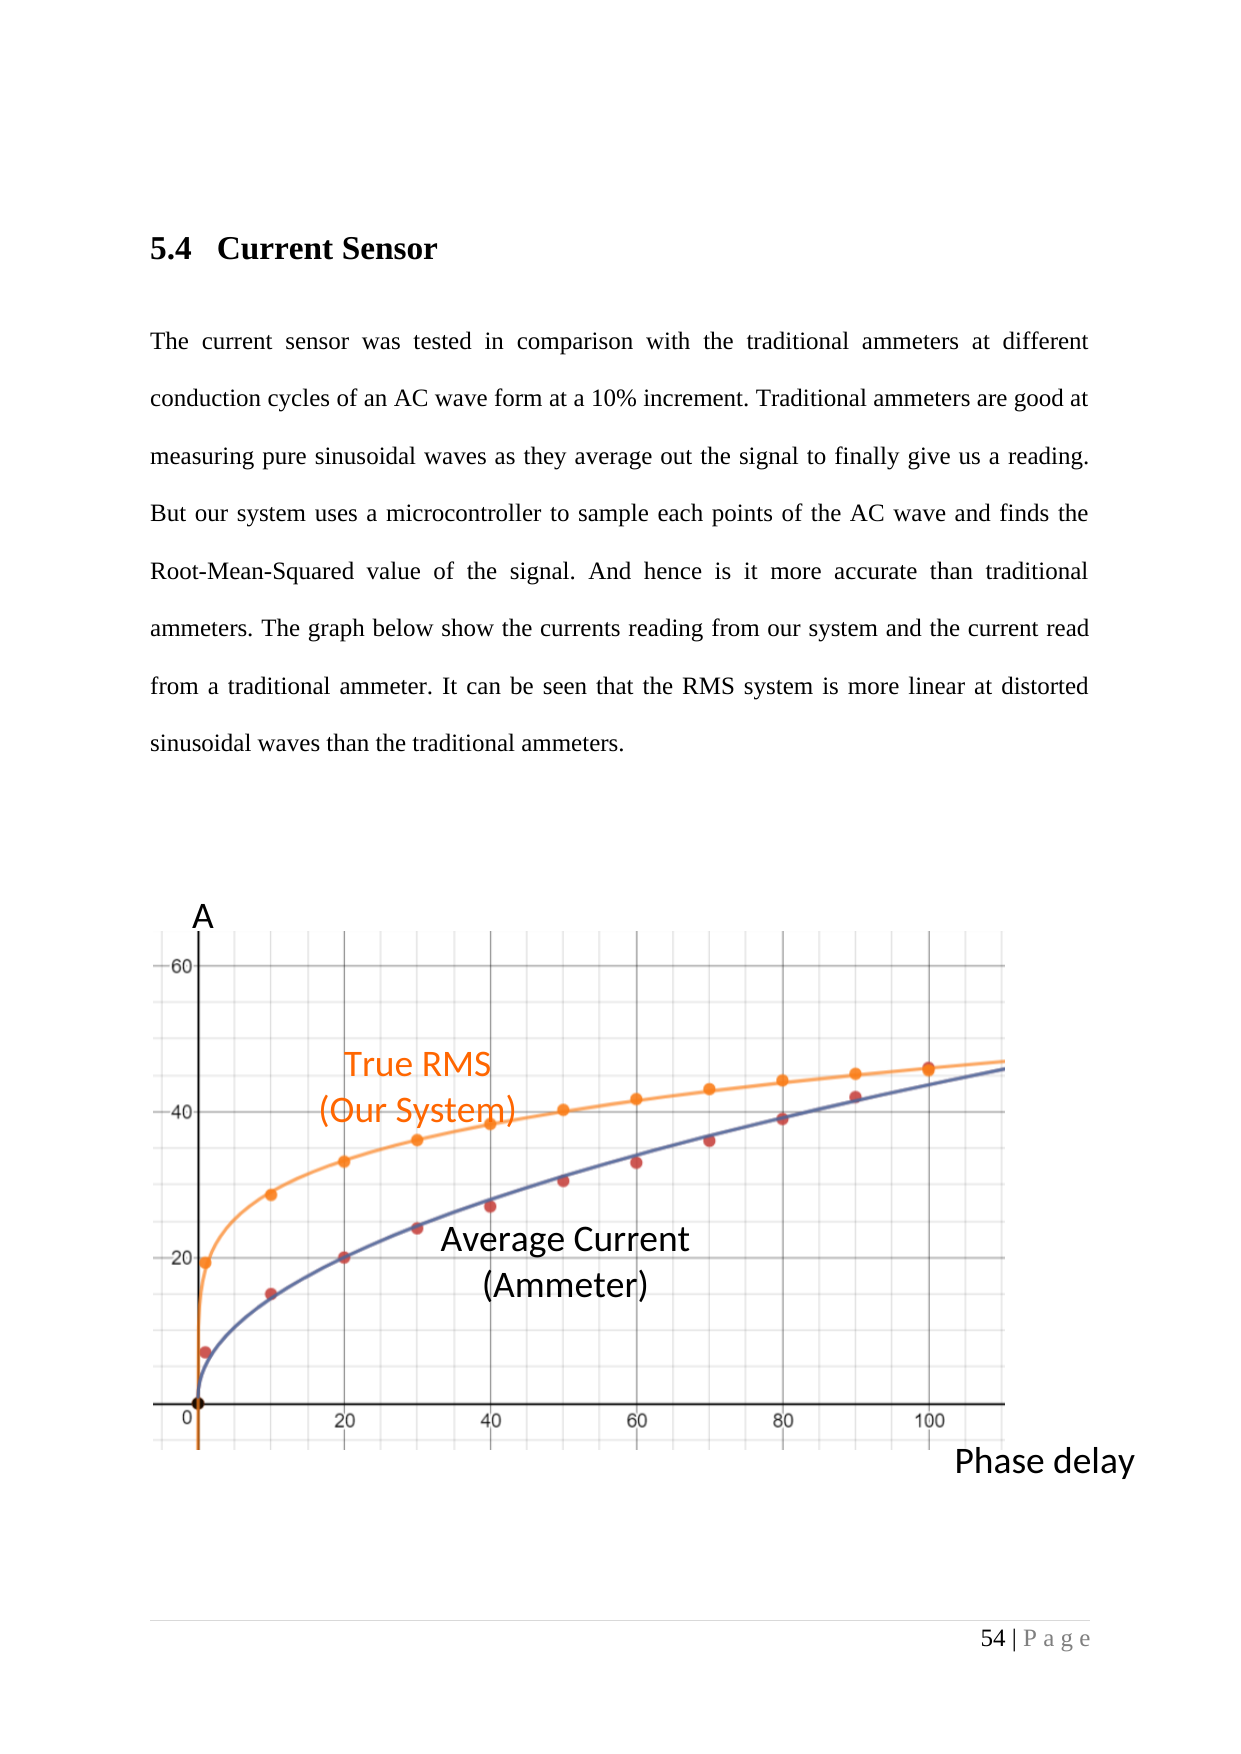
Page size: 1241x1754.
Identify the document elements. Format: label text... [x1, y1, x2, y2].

picture [153, 931, 1005, 1450]
text 5.4 Current Sensor [150, 228, 1090, 267]
text The current sensor was tested in comparison with the traditional ammeters at different conduction cycles of an AC wave form at a 10% increment. Traditional ammeters are good at measuring pure sinusoidal waves as they average out the signal to finally give us a reading. But our system uses a microcontroller to sample each points of the AC wave and finds the Root-Mean-Squared value of the signal. And hence is it more accurate than traditional ammeters. The graph below show the currents reading from our system and the current read from a traditional ammeter. It can be seen that the RMS system is more linear at distorted sinusoidal waves than the traditional ammeters. [150, 326, 1090, 757]
